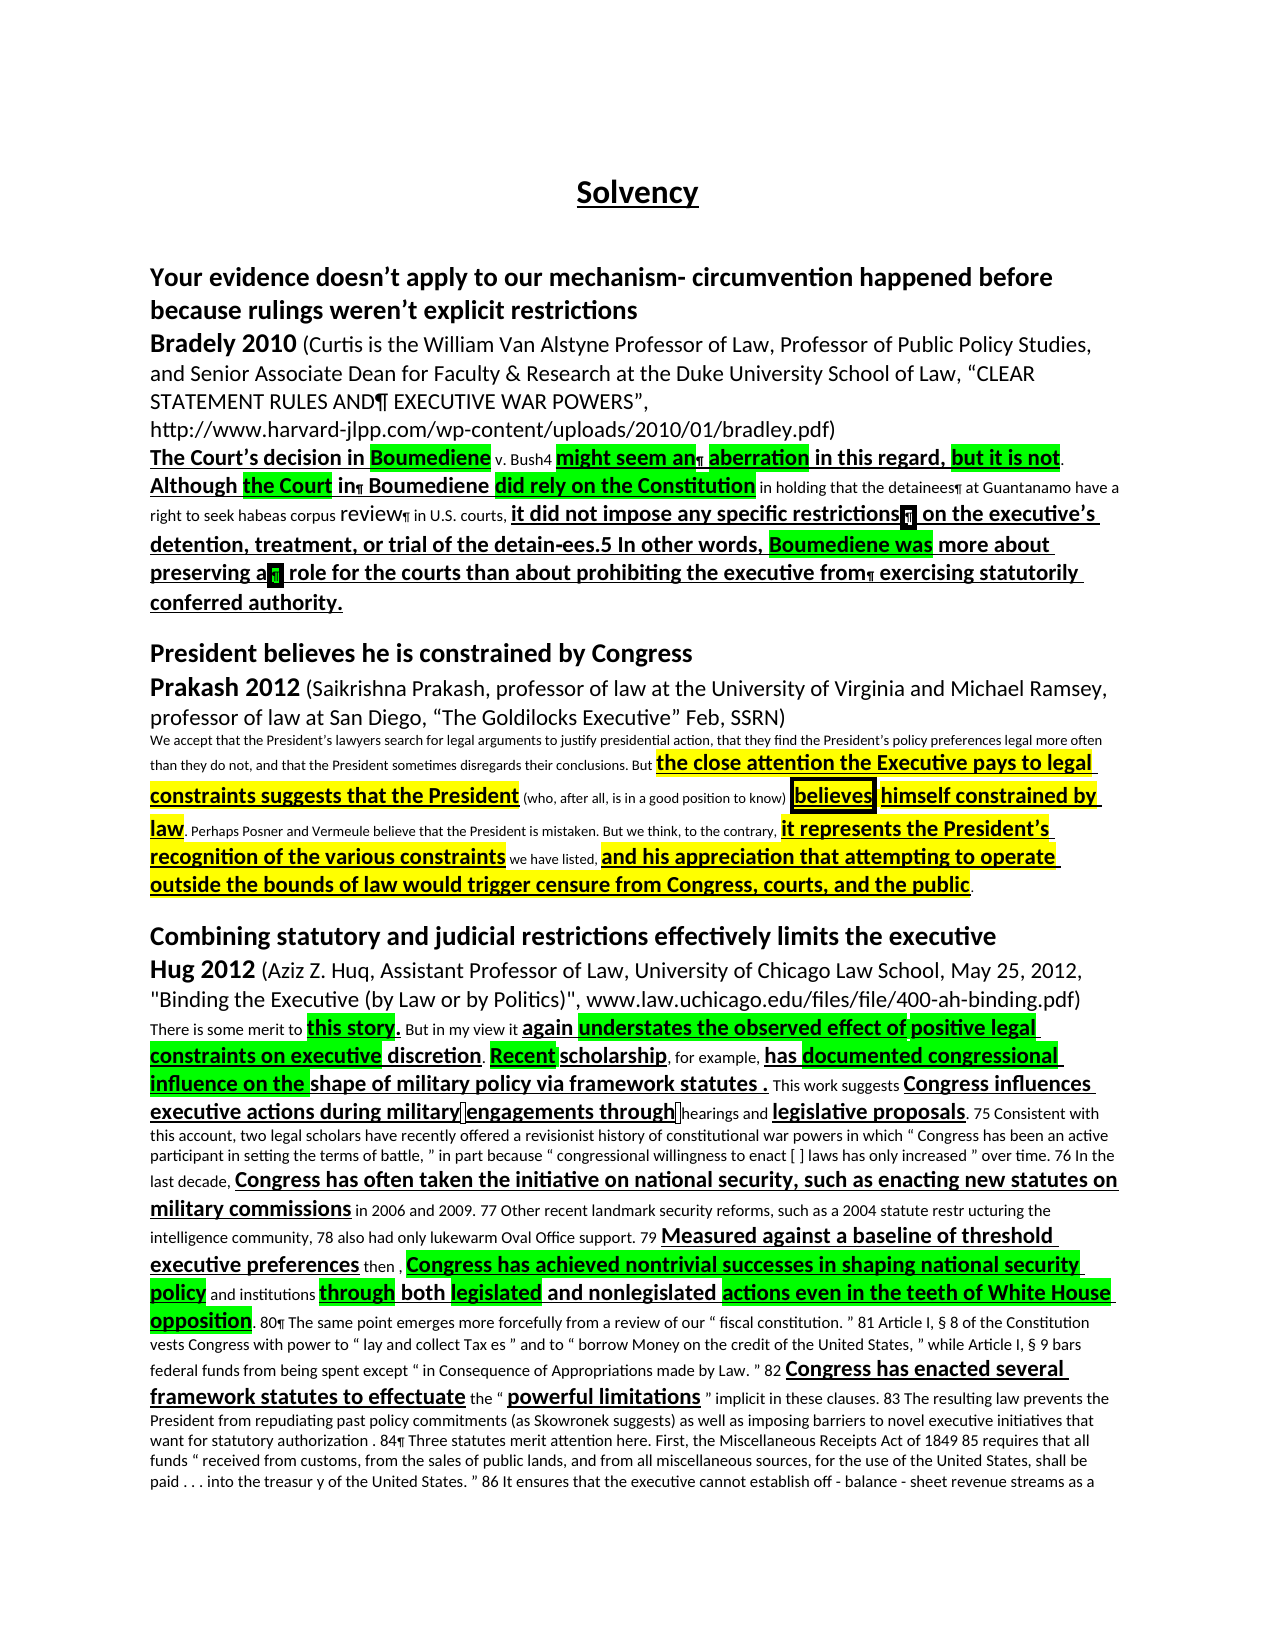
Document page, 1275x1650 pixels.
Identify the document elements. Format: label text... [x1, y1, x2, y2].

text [150, 1013, 1125, 1491]
subtitle Solvency [150, 171, 1125, 212]
subtitle President believes he is constrained by Congress [150, 637, 1125, 670]
text We accept that the President’s lawyers search for legal arguments to justify presidential action, that they find the President’s policy preferences legal more often than they do not, and that the President sometimes disregards their conclusions. But the close attention the Executive pays to legal constraints suggests that the President (who, after all, is in a good position to know) believes himself constrained by law. Perhaps Posner and Vermeule believe that the President is mistaken. But we think, to the contrary, it represents the President’s recognition of the various constraints we have listed, and his appreciation that attempting to operate outside the bounds of law would trigger censure from Congress, courts, and the public. [150, 731, 1125, 898]
text Bradely 2010 (Curtis is the William Van Alstyne Professor of Law, Professor of Public Policy Studies, and Senior Associate Dean for Faculty & Research at the Duke University School of Law, “CLEAR STATEMENT RULES AND¶ EXECUTIVE WAR POWERS”, http://www.harvard-jlpp.com/wp-content/uploads/2010/01/bradley.pdf) [150, 326, 1125, 443]
subtitle Your evidence doesn’t apply to our mechanism- circumvention happened before because rulings weren’t explicit restrictions [150, 260, 1125, 326]
text The Court’s decision in Boumediene v. Bush4 might seem an¶ aberration in this regard, but it is not. Although the Court in¶ Boumediene did rely on the Constitution in holding that the detainees¶ at Guantanamo have a right to seek habeas corpus review¶ in U.S. courts, it did not impose any specific restrictions¶ on the executive’s detention, treatment, or trial of the detain‐ees.5 In other words, Boumediene was more about preserving a¶ role for the courts than about prohibiting the executive from¶ exercising statutorily conferred authority. [150, 443, 1125, 616]
subtitle Combining statutory and judicial restrictions effectively limits the executive [150, 919, 1125, 952]
text Hug 2012 (Aziz Z. Huq, Assistant Professor of Law, University of Chicago Law School, May 25, 2012, "Binding the Executive (by Law or by Politics)", www.law.uchicago.edu/files/file/400-ah-binding.pdf) [150, 952, 1125, 1013]
text Prakash 2012 (Saikrishna Prakash, professor of law at the University of Virginia and Michael Ramsey, professor of law at San Diego, “The Goldilocks Executive” Feb, SSRN) [150, 670, 1125, 731]
